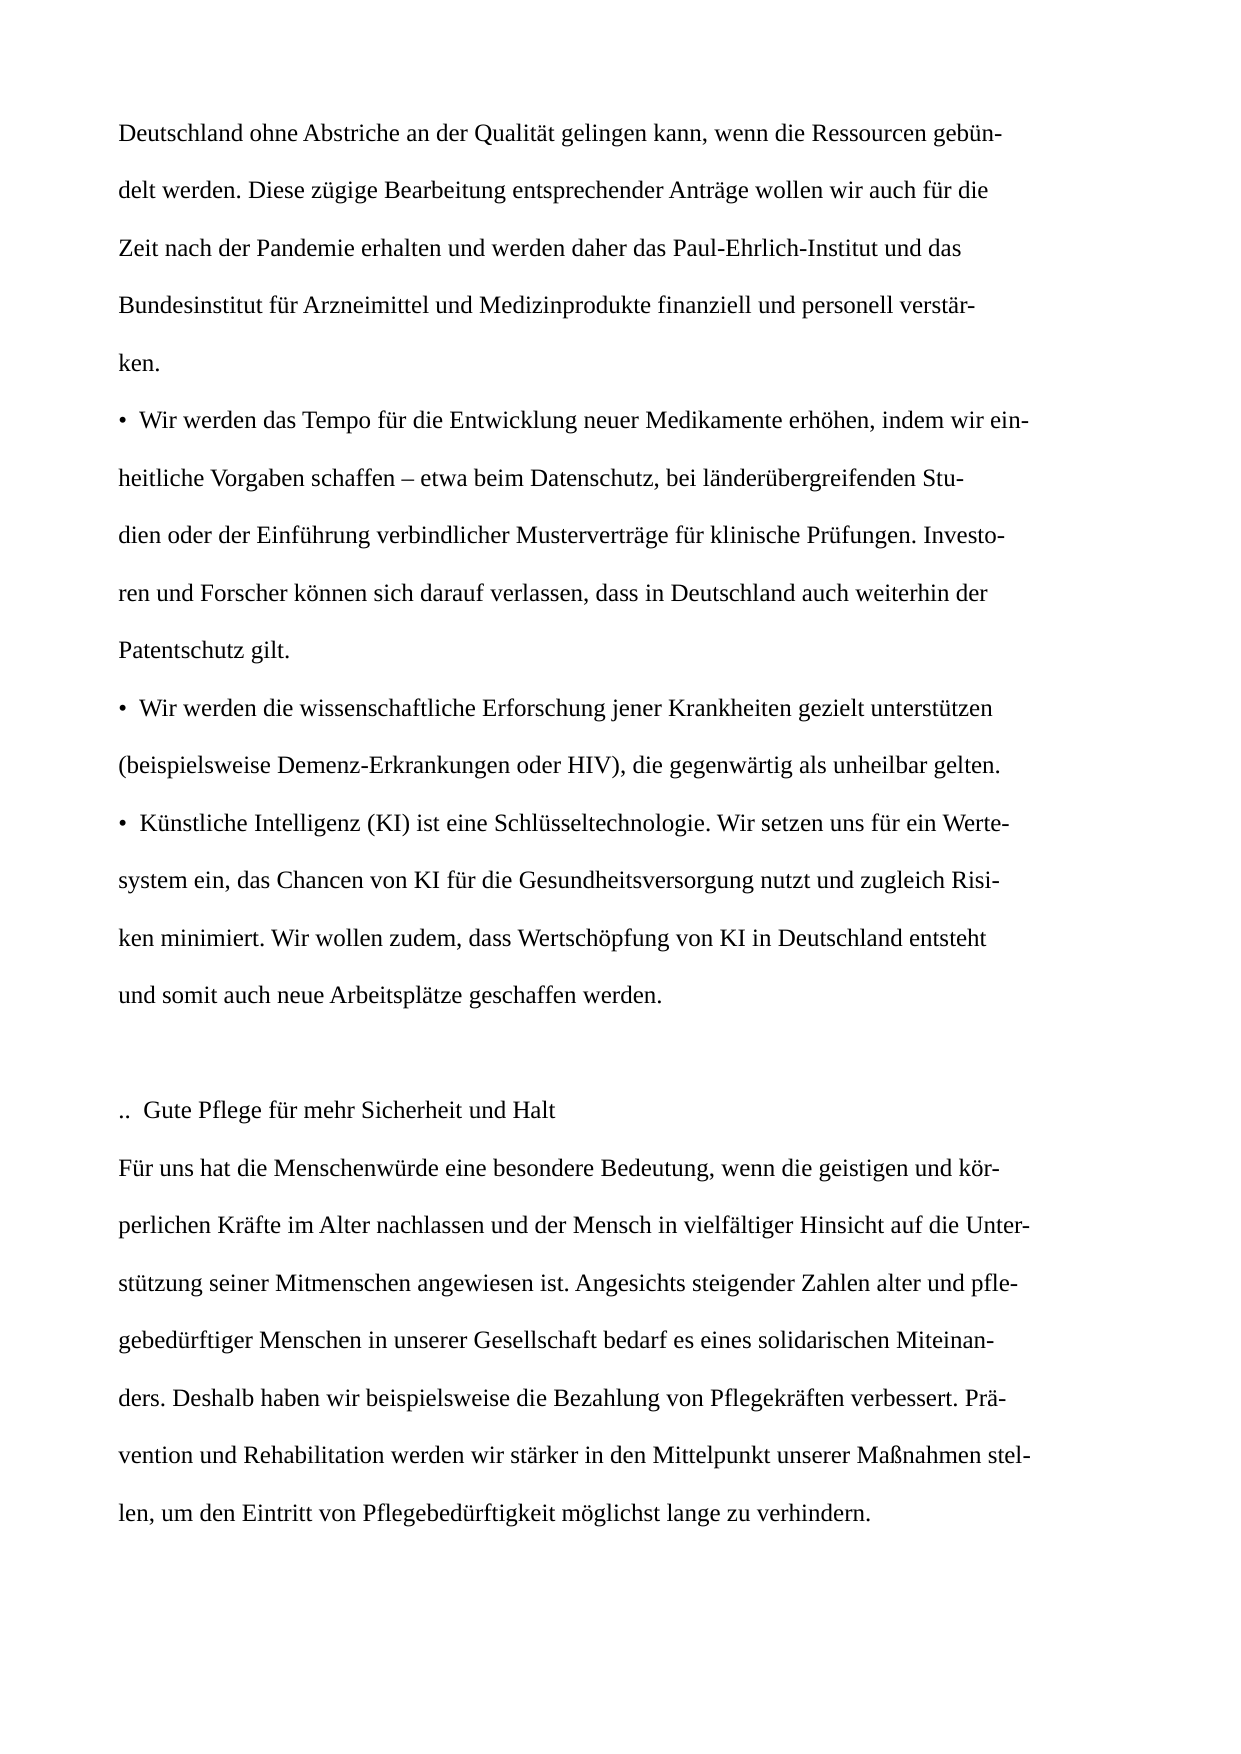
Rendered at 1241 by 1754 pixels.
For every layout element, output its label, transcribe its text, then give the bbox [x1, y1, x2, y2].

text vention und Rehabilitation werden wir stärker in den Mittelpunkt unserer Maßnahmen stel- [118, 1441, 1122, 1469]
text perlichen Kräfte im Alter nachlassen und der Mensch in vielfältiger Hinsicht auf die Unter- [118, 1211, 1122, 1239]
text ders. Deshalb haben wir beispielsweise die Bezahlung von Pflegekräften verbessert. Prä- [118, 1383, 1122, 1412]
text Für uns hat die Menschenwürde eine besondere Bedeutung, wenn die geistigen und kör- [118, 1153, 1122, 1182]
text .. Gute Pflege für mehr Sicherheit und Halt [118, 1096, 1122, 1124]
text und somit auch neue Arbeitsplätze geschaffen werden. [118, 981, 1122, 1009]
text delt werden. Diese zügige Bearbeitung entsprechender Anträge wollen wir auch für die [118, 176, 1122, 204]
text len, um den Eintritt von Pflegebedürftigkeit möglichst lange zu verhindern. [118, 1498, 1122, 1527]
text • Wir werden das Tempo für die Entwicklung neuer Medikamente erhöhen, indem wir ein- [118, 406, 1122, 434]
text (beispielsweise Demenz-Erkrankungen oder HIV), die gegenwärtig als unheilbar gelten. [118, 751, 1122, 779]
text heitliche Vorgaben schaffen – etwa beim Datenschutz, bei länderübergreifenden Stu- [118, 463, 1122, 492]
text ken. [118, 348, 1122, 377]
text Patentschutz gilt. [118, 636, 1122, 664]
text ken minimiert. Wir wollen zudem, dass Wertschöpfung von KI in Deutschland entsteht [118, 923, 1122, 952]
text • Künstliche Intelligenz (KI) ist eine Schlüsseltechnologie. Wir setzen uns für ein Werte- [118, 808, 1122, 837]
text Bundesinstitut für Arzneimittel und Medizinprodukte finanziell und personell verstär- [118, 291, 1122, 319]
text stützung seiner Mitmenschen angewiesen ist. Angesichts steigender Zahlen alter und pfle- [118, 1268, 1122, 1297]
text • Wir werden die wissenschaftliche Erforschung jener Krankheiten gezielt unterstützen [118, 693, 1122, 722]
text gebedürftiger Menschen in unserer Gesellschaft bedarf es eines solidarischen Miteinan- [118, 1326, 1122, 1354]
text Zeit nach der Pandemie erhalten und werden daher das Paul-Ehrlich-Institut und das [118, 233, 1122, 262]
text dien oder der Einführung verbindlicher Musterverträge für klinische Prüfungen. Investo- [118, 521, 1122, 549]
text system ein, das Chancen von KI für die Gesundheitsversorgung nutzt und zugleich Risi- [118, 866, 1122, 894]
text Deutschland ohne Abstriche an der Qualität gelingen kann, wenn die Ressourcen gebün- [118, 118, 1122, 147]
text ren und Forscher können sich darauf verlassen, dass in Deutschland auch weiterhin der [118, 578, 1122, 607]
